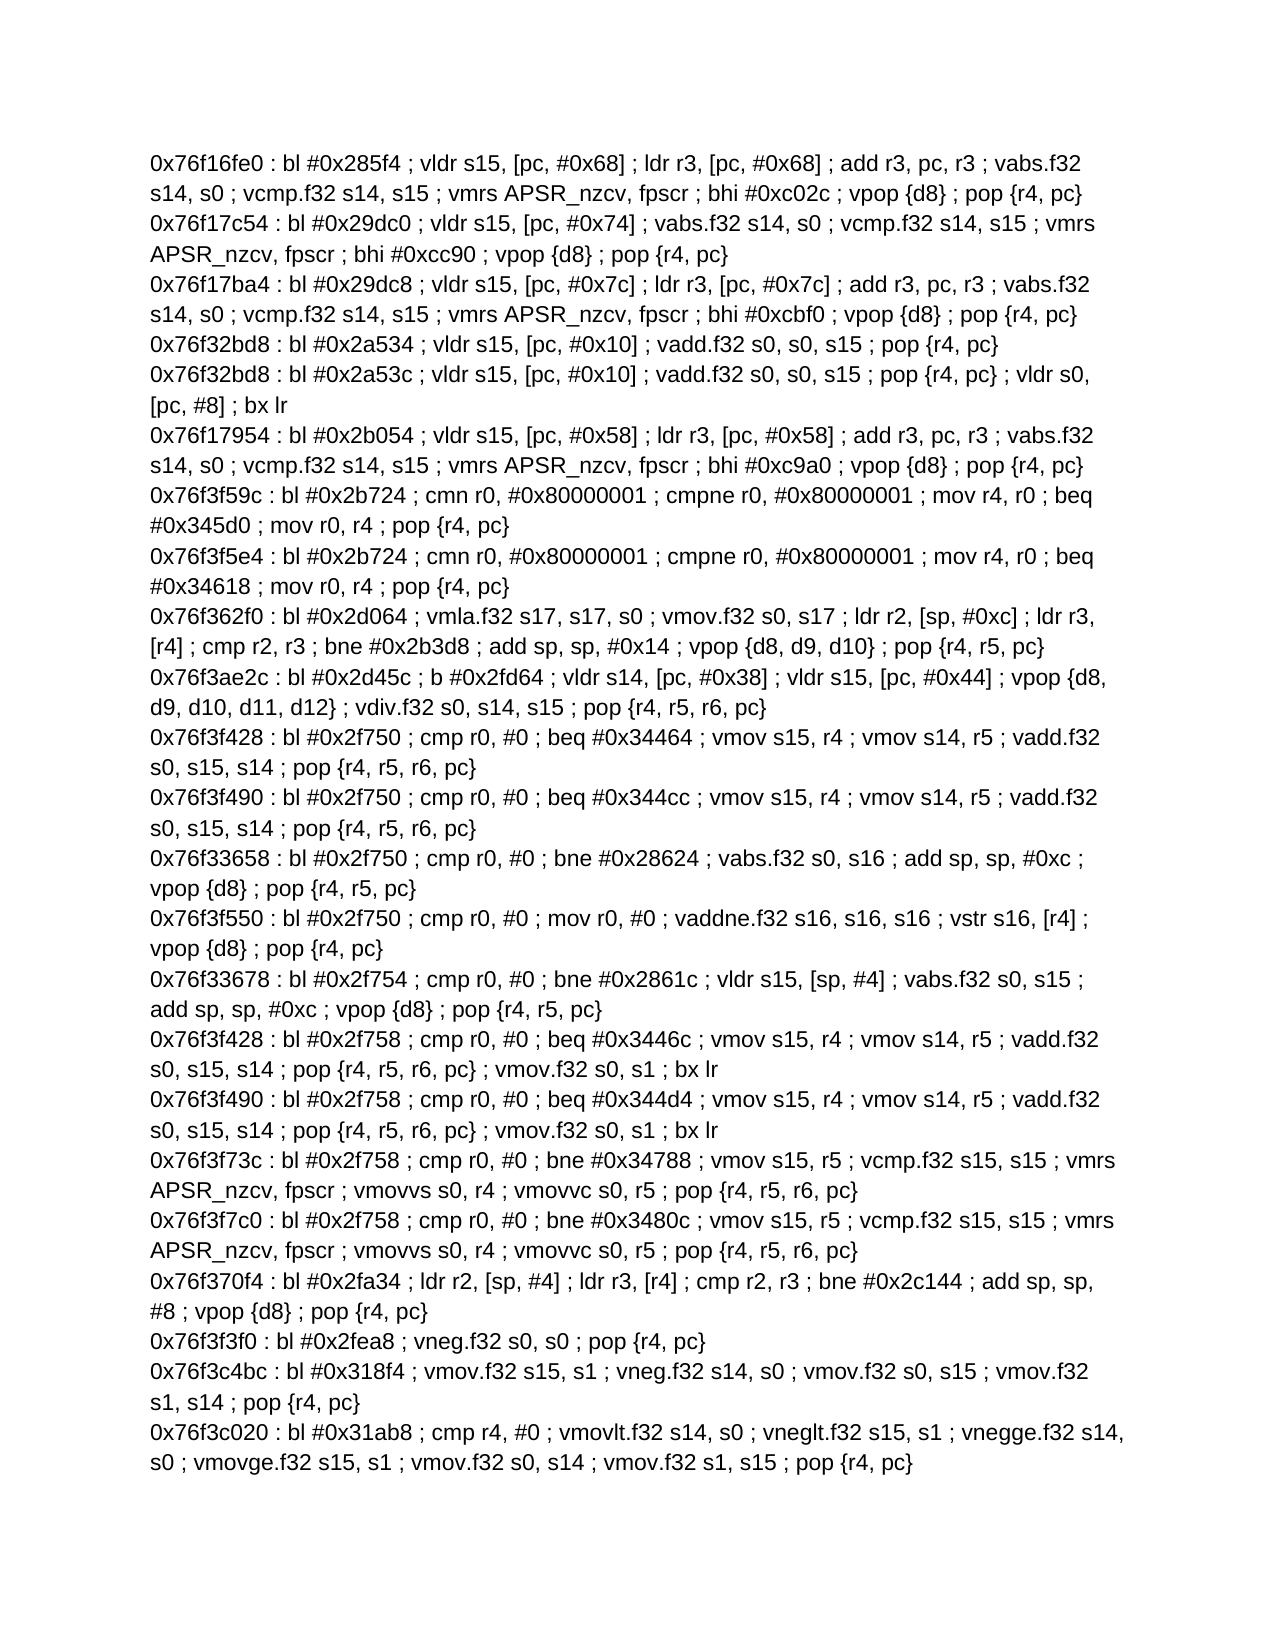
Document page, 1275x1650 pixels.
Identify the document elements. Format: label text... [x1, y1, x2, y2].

text 0x76f32bd8 : bl #0x2a534 ; vldr s15, [pc, #0x10] ; vadd.f32 s0, s0, s15 ; pop {r4, pc} [150, 331, 1125, 358]
text 0x76f3c020 : bl #0x31ab8 ; cmp r4, #0 ; vmovlt.f32 s14, s0 ; vneglt.f32 s15, s1 ; vnegge.f32 s14, s0 ; vmovge.f32 s15, s1 ; vmov.f32 s0, s14 ; vmov.f32 s1, s15 ; pop {r4, pc} [150, 1419, 1125, 1475]
text 0x76f3f3f0 : bl #0x2fea8 ; vneg.f32 s0, s0 ; pop {r4, pc} [150, 1328, 1125, 1354]
text 0x76f3ae2c : bl #0x2d45c ; b #0x2fd64 ; vldr s14, [pc, #0x38] ; vldr s15, [pc, #0x44] ; vpop {d8, d9, d10, d11, d12} ; vdiv.f32 s0, s14, s15 ; pop {r4, r5, r6, pc} [150, 663, 1125, 720]
text 0x76f362f0 : bl #0x2d064 ; vmla.f32 s17, s17, s0 ; vmov.f32 s0, s17 ; ldr r2, [sp, #0xc] ; ldr r3, [r4] ; cmp r2, r3 ; bne #0x2b3d8 ; add sp, sp, #0x14 ; vpop {d8, d9, d10} ; pop {r4, r5, pc} [150, 603, 1125, 660]
text 0x76f3f7c0 : bl #0x2f758 ; cmp r0, #0 ; bne #0x3480c ; vmov s15, r5 ; vcmp.f32 s15, s15 ; vmrs APSR_nzcv, fpscr ; vmovvs s0, r4 ; vmovvc s0, r5 ; pop {r4, r5, r6, pc} [150, 1207, 1125, 1264]
text 0x76f3f490 : bl #0x2f750 ; cmp r0, #0 ; beq #0x344cc ; vmov s15, r4 ; vmov s14, r5 ; vadd.f32 s0, s15, s14 ; pop {r4, r5, r6, pc} [150, 784, 1125, 841]
text 0x76f33678 : bl #0x2f754 ; cmp r0, #0 ; bne #0x2861c ; vldr s15, [sp, #4] ; vabs.f32 s0, s15 ; add sp, sp, #0xc ; vpop {d8} ; pop {r4, r5, pc} [150, 966, 1125, 1022]
text 0x76f32bd8 : bl #0x2a53c ; vldr s15, [pc, #0x10] ; vadd.f32 s0, s0, s15 ; pop {r4, pc} ; vldr s0, [pc, #8] ; bx lr [150, 361, 1125, 418]
text 0x76f17c54 : bl #0x29dc0 ; vldr s15, [pc, #0x74] ; vabs.f32 s14, s0 ; vcmp.f32 s14, s15 ; vmrs APSR_nzcv, fpscr ; bhi #0xcc90 ; vpop {d8} ; pop {r4, pc} [150, 210, 1125, 267]
text 0x76f3c4bc : bl #0x318f4 ; vmov.f32 s15, s1 ; vneg.f32 s14, s0 ; vmov.f32 s0, s15 ; vmov.f32 s1, s14 ; pop {r4, pc} [150, 1358, 1125, 1415]
text 0x76f3f59c : bl #0x2b724 ; cmn r0, #0x80000001 ; cmpne r0, #0x80000001 ; mov r4, r0 ; beq #0x345d0 ; mov r0, r4 ; pop {r4, pc} [150, 482, 1125, 539]
text 0x76f3f428 : bl #0x2f750 ; cmp r0, #0 ; beq #0x34464 ; vmov s15, r4 ; vmov s14, r5 ; vadd.f32 s0, s15, s14 ; pop {r4, r5, r6, pc} [150, 724, 1125, 781]
text 0x76f3f490 : bl #0x2f758 ; cmp r0, #0 ; beq #0x344d4 ; vmov s15, r4 ; vmov s14, r5 ; vadd.f32 s0, s15, s14 ; pop {r4, r5, r6, pc} ; vmov.f32 s0, s1 ; bx lr [150, 1086, 1125, 1143]
text 0x76f3f73c : bl #0x2f758 ; cmp r0, #0 ; bne #0x34788 ; vmov s15, r5 ; vcmp.f32 s15, s15 ; vmrs APSR_nzcv, fpscr ; vmovvs s0, r4 ; vmovvc s0, r5 ; pop {r4, r5, r6, pc} [150, 1147, 1125, 1203]
text 0x76f33658 : bl #0x2f750 ; cmp r0, #0 ; bne #0x28624 ; vabs.f32 s0, s16 ; add sp, sp, #0xc ; vpop {d8} ; pop {r4, r5, pc} [150, 845, 1125, 901]
text 0x76f370f4 : bl #0x2fa34 ; ldr r2, [sp, #4] ; ldr r3, [r4] ; cmp r2, r3 ; bne #0x2c144 ; add sp, sp, #8 ; vpop {d8} ; pop {r4, pc} [150, 1268, 1125, 1324]
text 0x76f17ba4 : bl #0x29dc8 ; vldr s15, [pc, #0x7c] ; ldr r3, [pc, #0x7c] ; add r3, pc, r3 ; vabs.f32 s14, s0 ; vcmp.f32 s14, s15 ; vmrs APSR_nzcv, fpscr ; bhi #0xcbf0 ; vpop {d8} ; pop {r4, pc} [150, 271, 1125, 327]
text 0x76f3f550 : bl #0x2f750 ; cmp r0, #0 ; mov r0, #0 ; vaddne.f32 s16, s16, s16 ; vstr s16, [r4] ; vpop {d8} ; pop {r4, pc} [150, 905, 1125, 962]
text 0x76f3f5e4 : bl #0x2b724 ; cmn r0, #0x80000001 ; cmpne r0, #0x80000001 ; mov r4, r0 ; beq #0x34618 ; mov r0, r4 ; pop {r4, pc} [150, 543, 1125, 599]
text 0x76f16fe0 : bl #0x285f4 ; vldr s15, [pc, #0x68] ; ldr r3, [pc, #0x68] ; add r3, pc, r3 ; vabs.f32 s14, s0 ; vcmp.f32 s14, s15 ; vmrs APSR_nzcv, fpscr ; bhi #0xc02c ; vpop {d8} ; pop {r4, pc} [150, 150, 1125, 207]
text 0x76f3f428 : bl #0x2f758 ; cmp r0, #0 ; beq #0x3446c ; vmov s15, r4 ; vmov s14, r5 ; vadd.f32 s0, s15, s14 ; pop {r4, r5, r6, pc} ; vmov.f32 s0, s1 ; bx lr [150, 1026, 1125, 1083]
text 0x76f17954 : bl #0x2b054 ; vldr s15, [pc, #0x58] ; ldr r3, [pc, #0x58] ; add r3, pc, r3 ; vabs.f32 s14, s0 ; vcmp.f32 s14, s15 ; vmrs APSR_nzcv, fpscr ; bhi #0xc9a0 ; vpop {d8} ; pop {r4, pc} [150, 422, 1125, 478]
